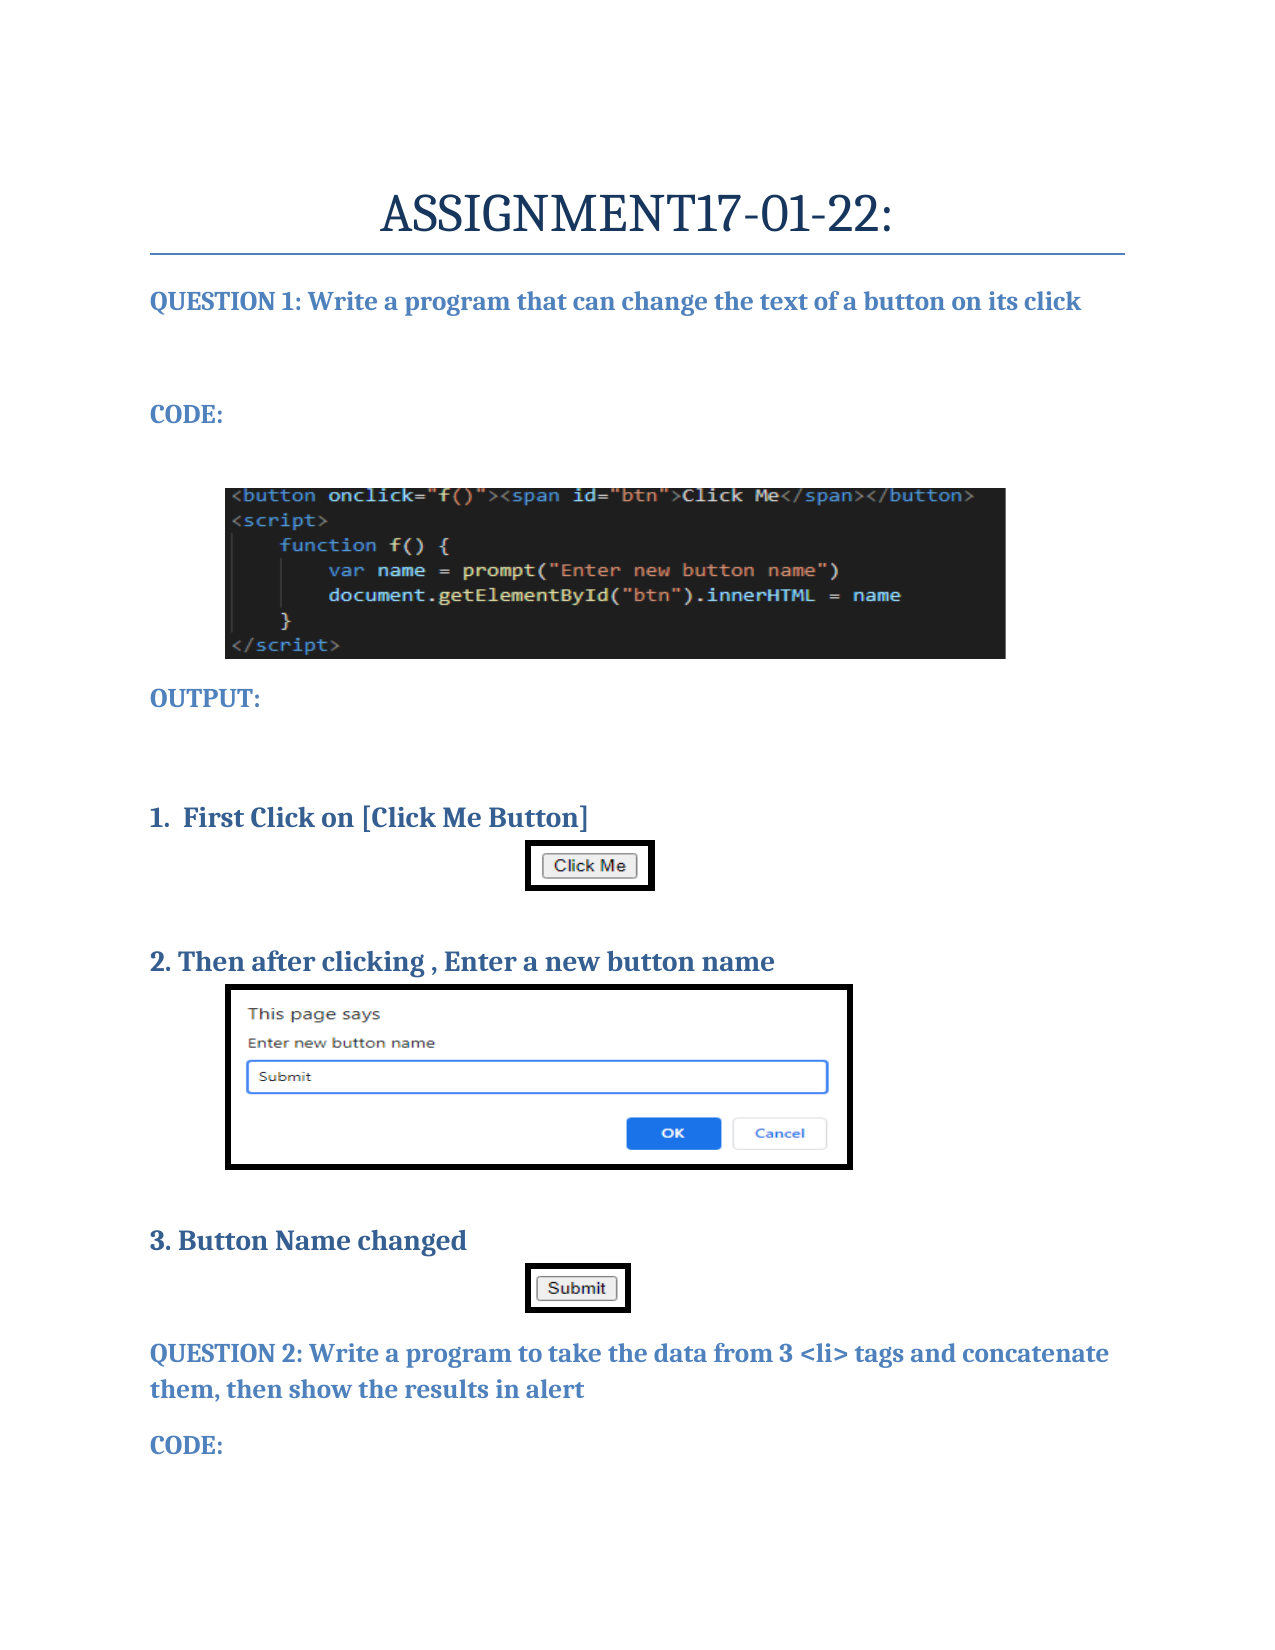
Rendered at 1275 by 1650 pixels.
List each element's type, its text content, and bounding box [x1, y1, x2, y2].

picture [225, 488, 1006, 659]
subtitle CODE: [150, 399, 1125, 430]
subtitle OUTPUT: [150, 683, 1125, 714]
subtitle 2. Then after clicking , Enter a new button name [150, 946, 1125, 979]
subtitle QUESTION 1: Write a program that can change the text of a button on its click [150, 286, 1125, 317]
subtitle CODE: [150, 1430, 1125, 1461]
subtitle 1. First Click on [Click Me Button] [150, 801, 1125, 835]
subtitle QUESTION 2: Write a program to take the data from 3 <li> tags and concatenate them, then show the results in alert [150, 1338, 1125, 1405]
picture [531, 846, 648, 885]
title ASSIGNMENT17-01-22: [150, 182, 1125, 253]
picture [231, 990, 847, 1164]
subtitle 3. Button Name changed [150, 1224, 1125, 1258]
picture [531, 1269, 625, 1307]
